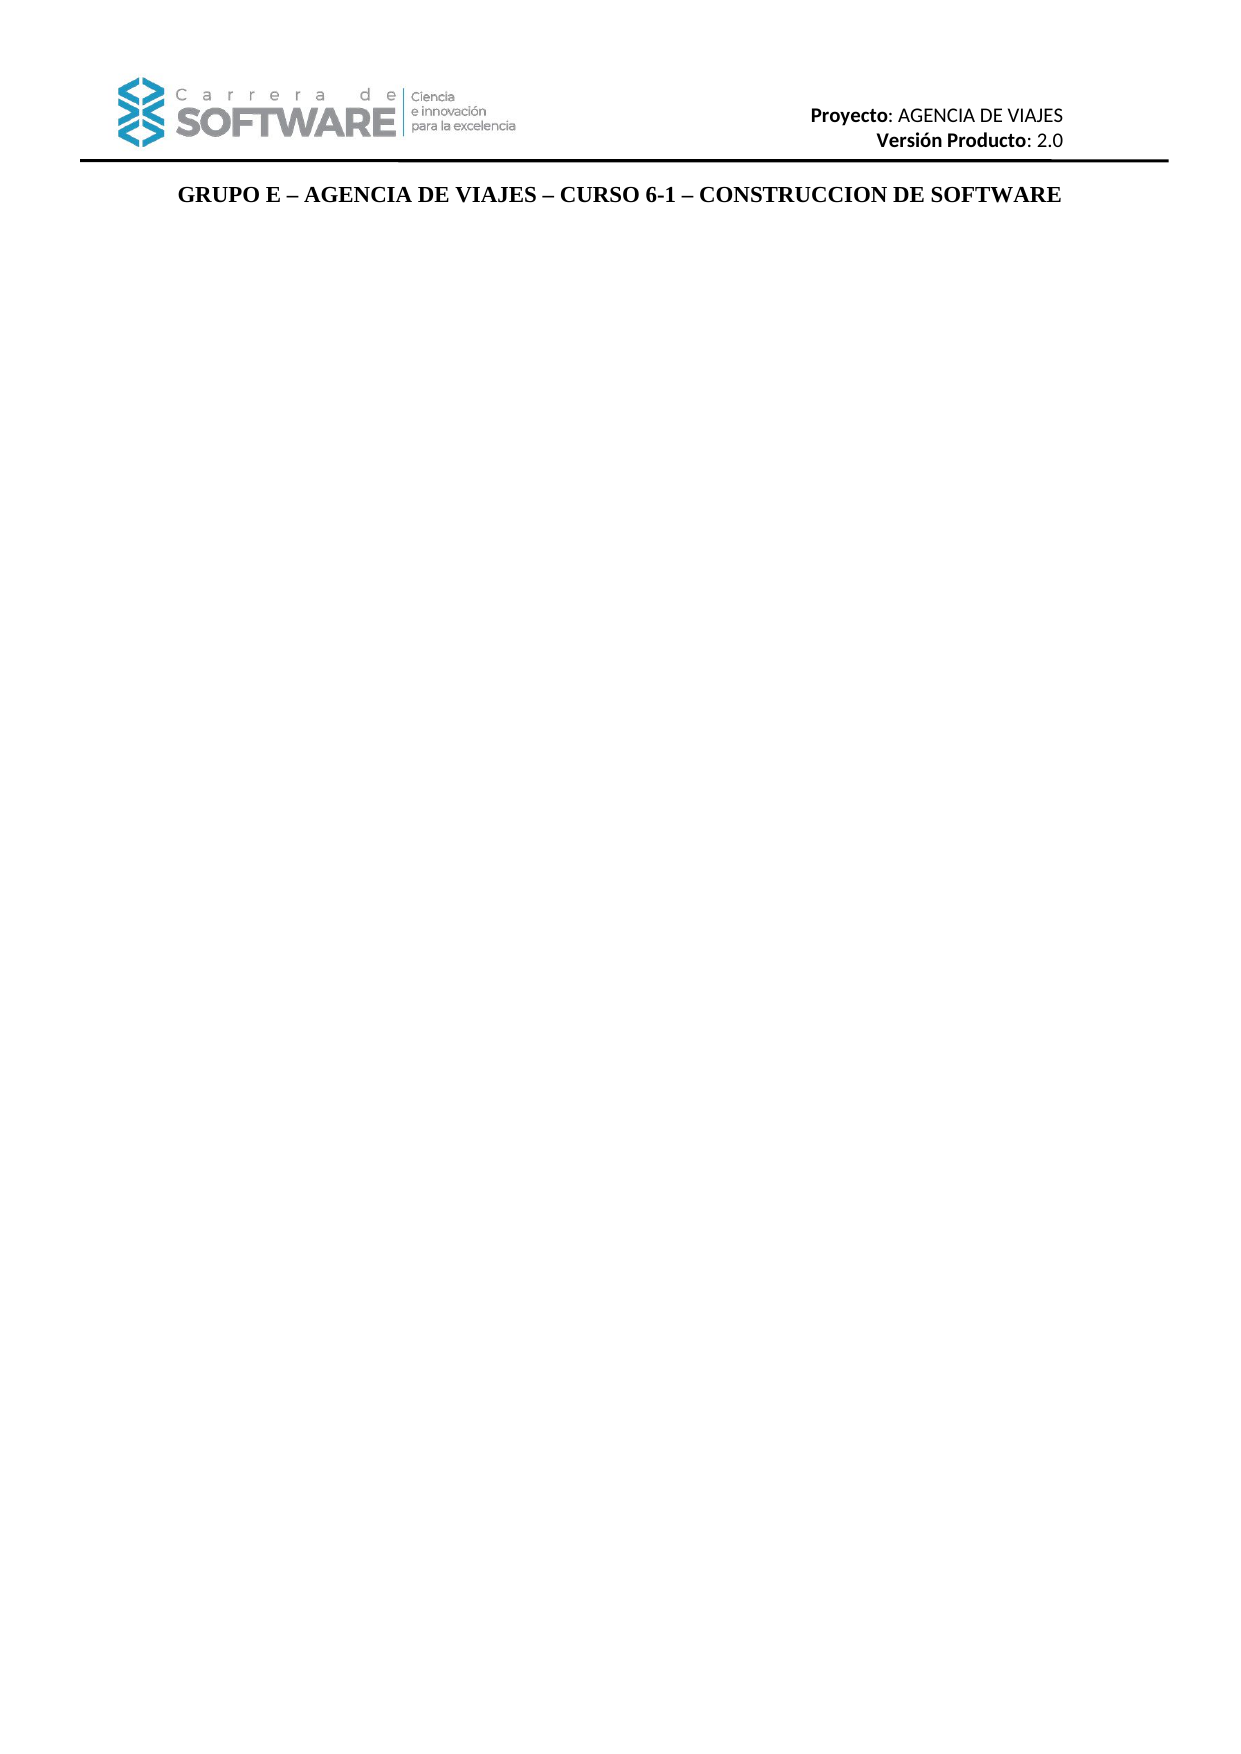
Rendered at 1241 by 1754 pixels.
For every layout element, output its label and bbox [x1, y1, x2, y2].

picture [107, 163, 522, 169]
picture [107, 62, 522, 159]
